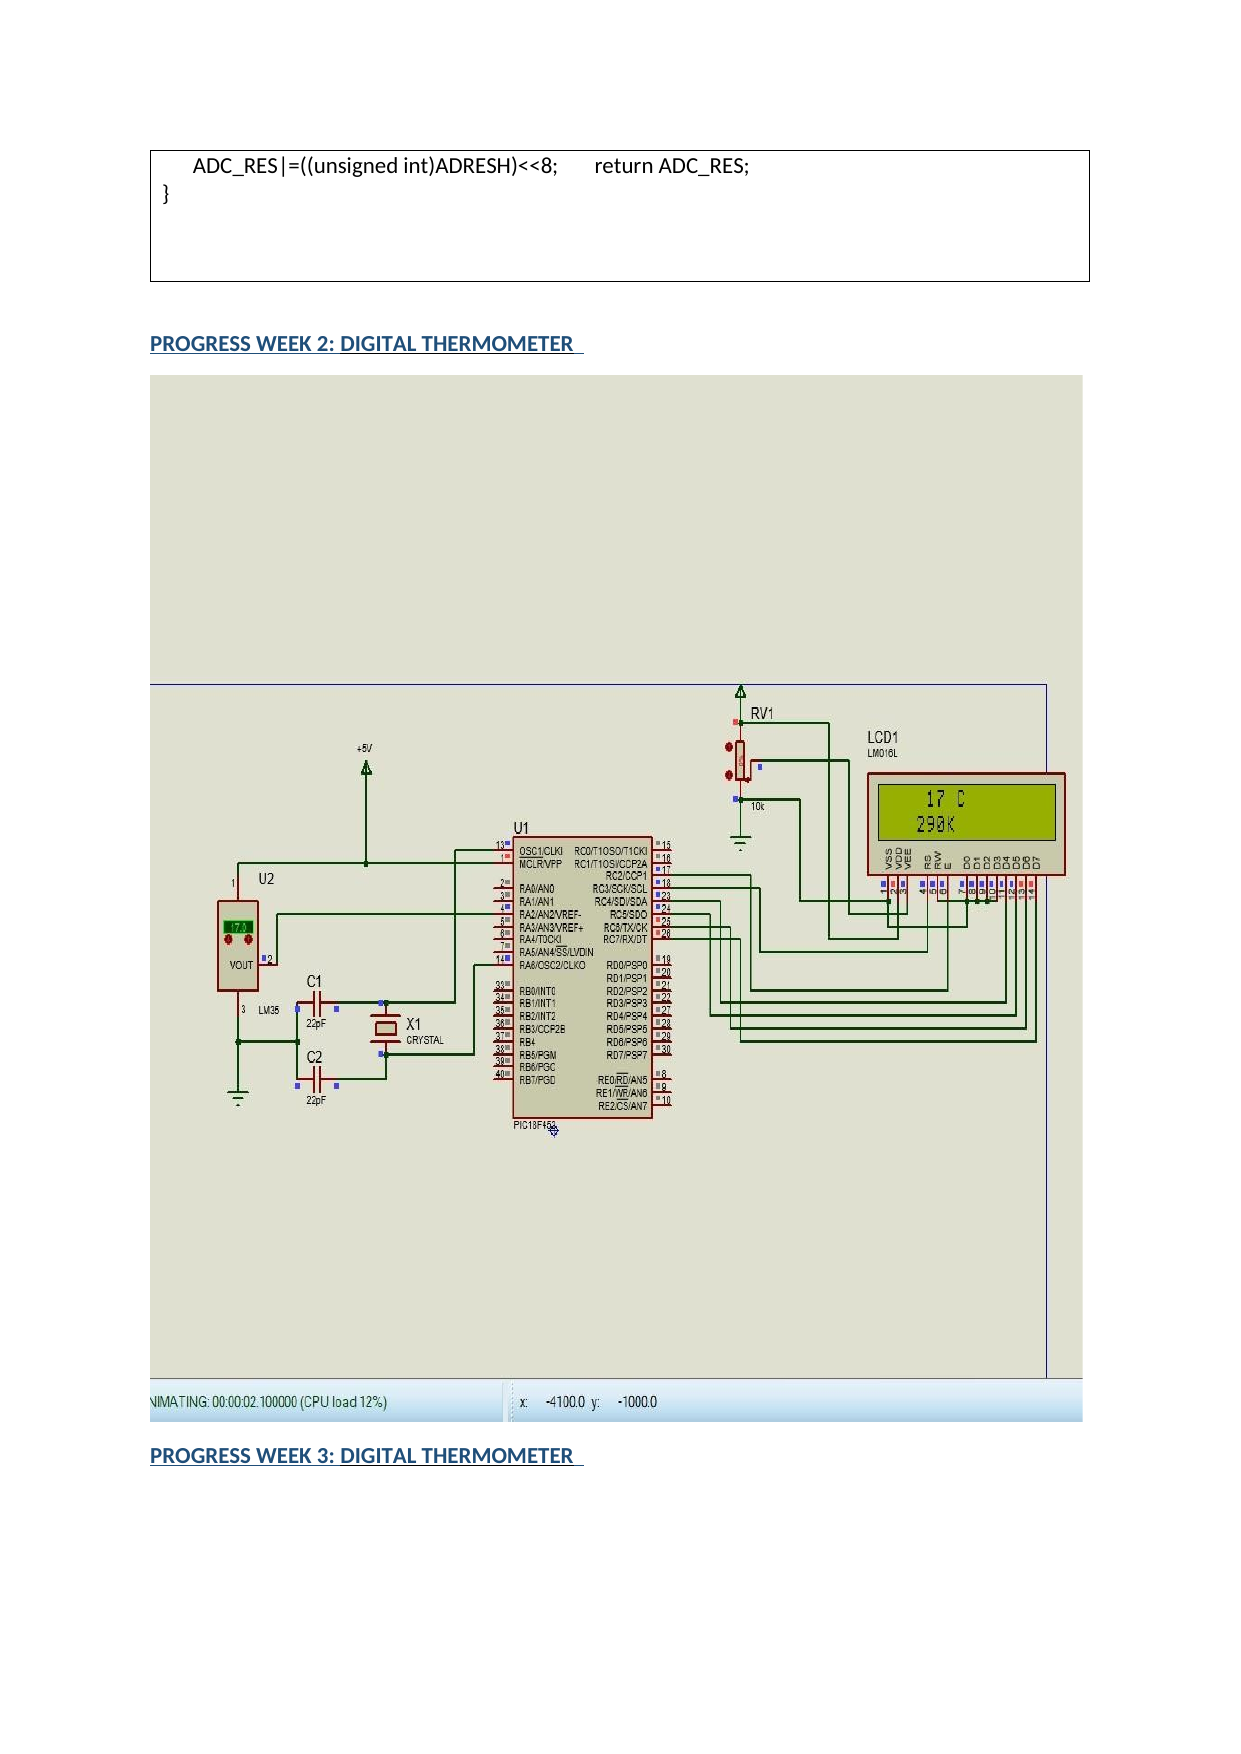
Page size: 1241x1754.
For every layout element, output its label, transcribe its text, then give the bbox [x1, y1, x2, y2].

text PROGRESS WEEK 2: DIGITAL THERMOMETER [150, 329, 1090, 357]
text PROGRESS WEEK 3: DIGITAL THERMOMETER [150, 1441, 1090, 1469]
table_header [151, 151, 1089, 281]
picture [150, 375, 1083, 1422]
